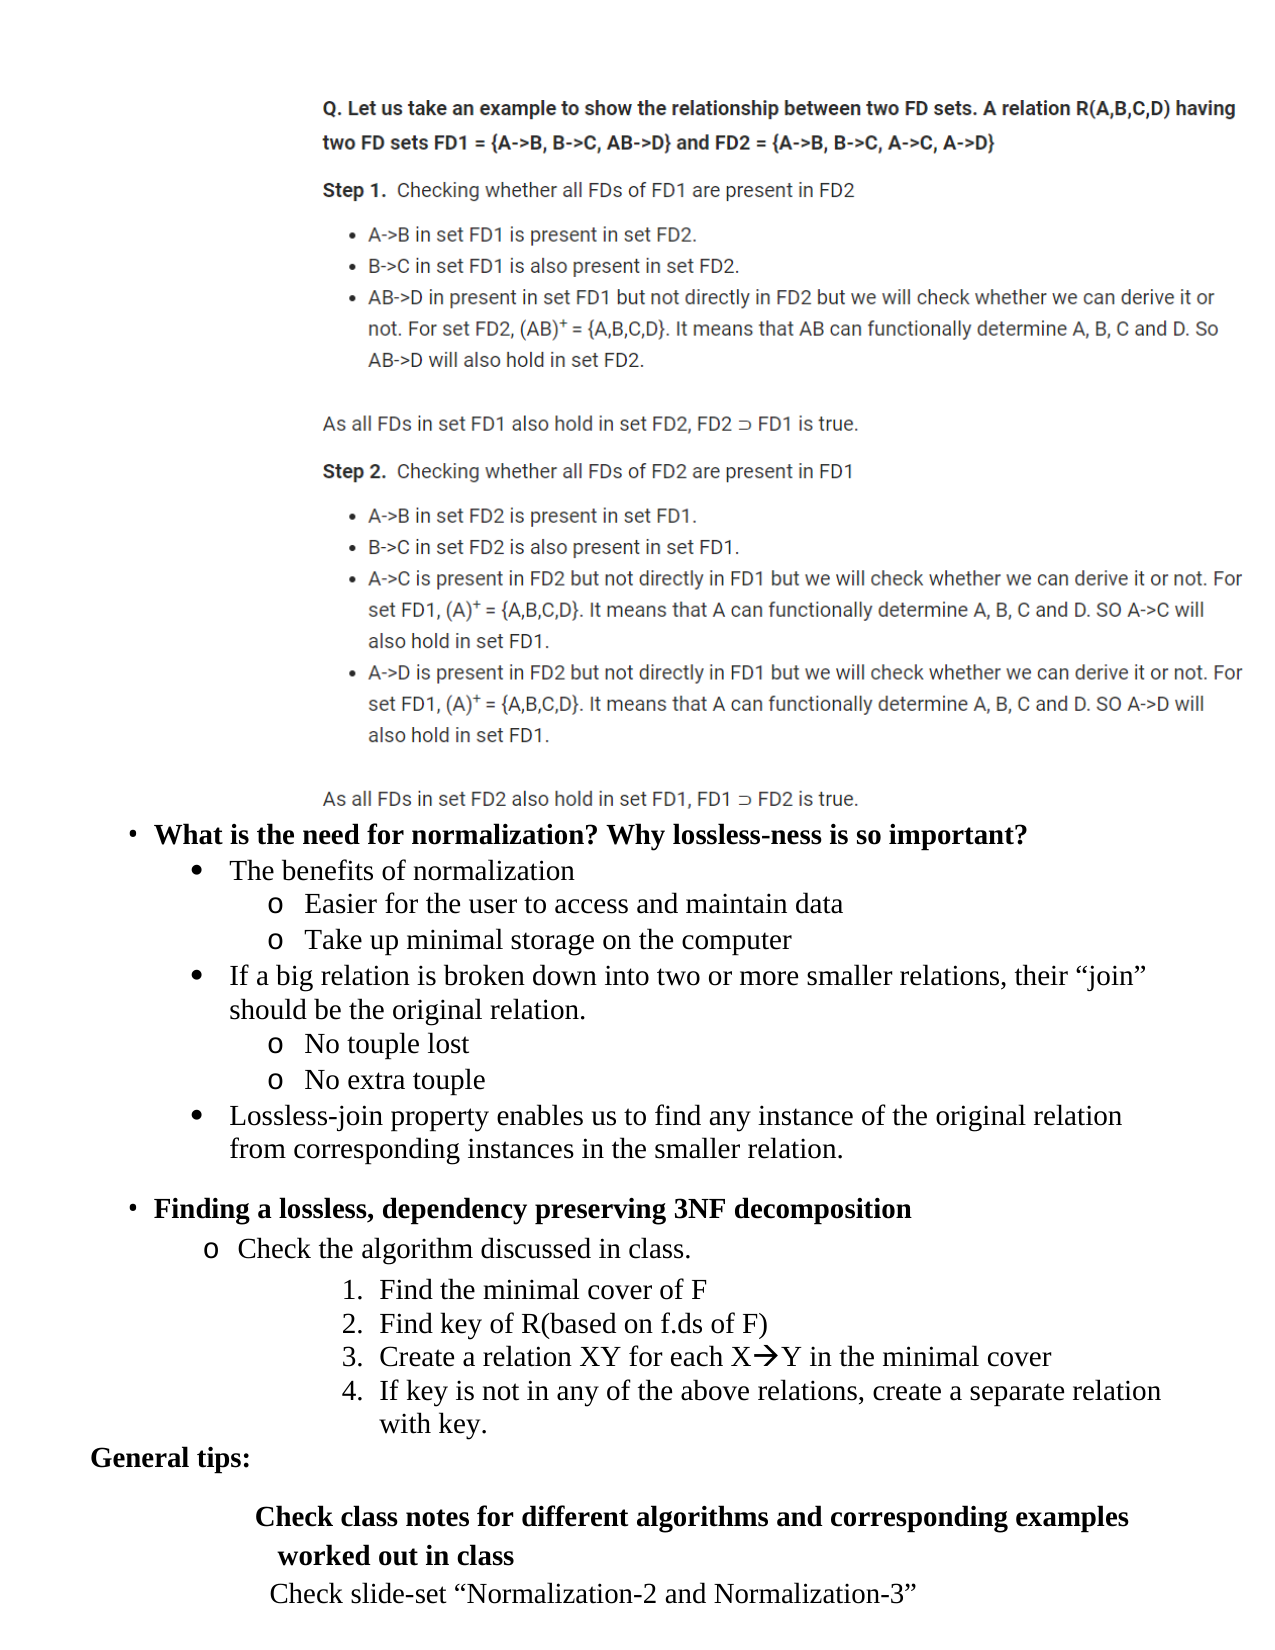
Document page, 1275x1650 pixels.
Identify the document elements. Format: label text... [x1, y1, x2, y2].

list The benefits of normalization [192, 853, 1173, 886]
list Find key of R(based on f.ds of F) [342, 1306, 1173, 1339]
list Find the minimal cover of F [342, 1272, 1173, 1306]
list No extra touple [267, 1062, 1173, 1098]
text • What is the need for normalization? Why lossless-ness is so important? [127, 813, 1173, 853]
picture [315, 100, 1250, 814]
list If key is not in any of the above relations, create a separate relation with key. [342, 1373, 1173, 1440]
list No touple lost [267, 1026, 1173, 1062]
list Easier for the user to access and maintain data [267, 886, 1173, 922]
text • Finding a lossless, dependency preserving 3NF decomposition [127, 1187, 1173, 1227]
list Lossless-join property enables us to find any instance of the original relation from corresponding instances in the smaller relation. [192, 1098, 1173, 1165]
list If a big relation is broken down into two or more smaller relations, their “join” should be the original relation. [192, 958, 1173, 1026]
list Take up minimal storage on the computer [267, 922, 1173, 958]
list Create a relation XY for each XY in the minimal cover [342, 1339, 1173, 1373]
text Check class notes for different algorithms and corresponding examples worked out in class [240, 1499, 1166, 1571]
text General tips: [90, 1440, 1173, 1473]
text o Check the algorithm discussed in class. [202, 1232, 1173, 1268]
text Check slide-set “Normalization-2 and Normalization-3” [235, 1576, 937, 1609]
